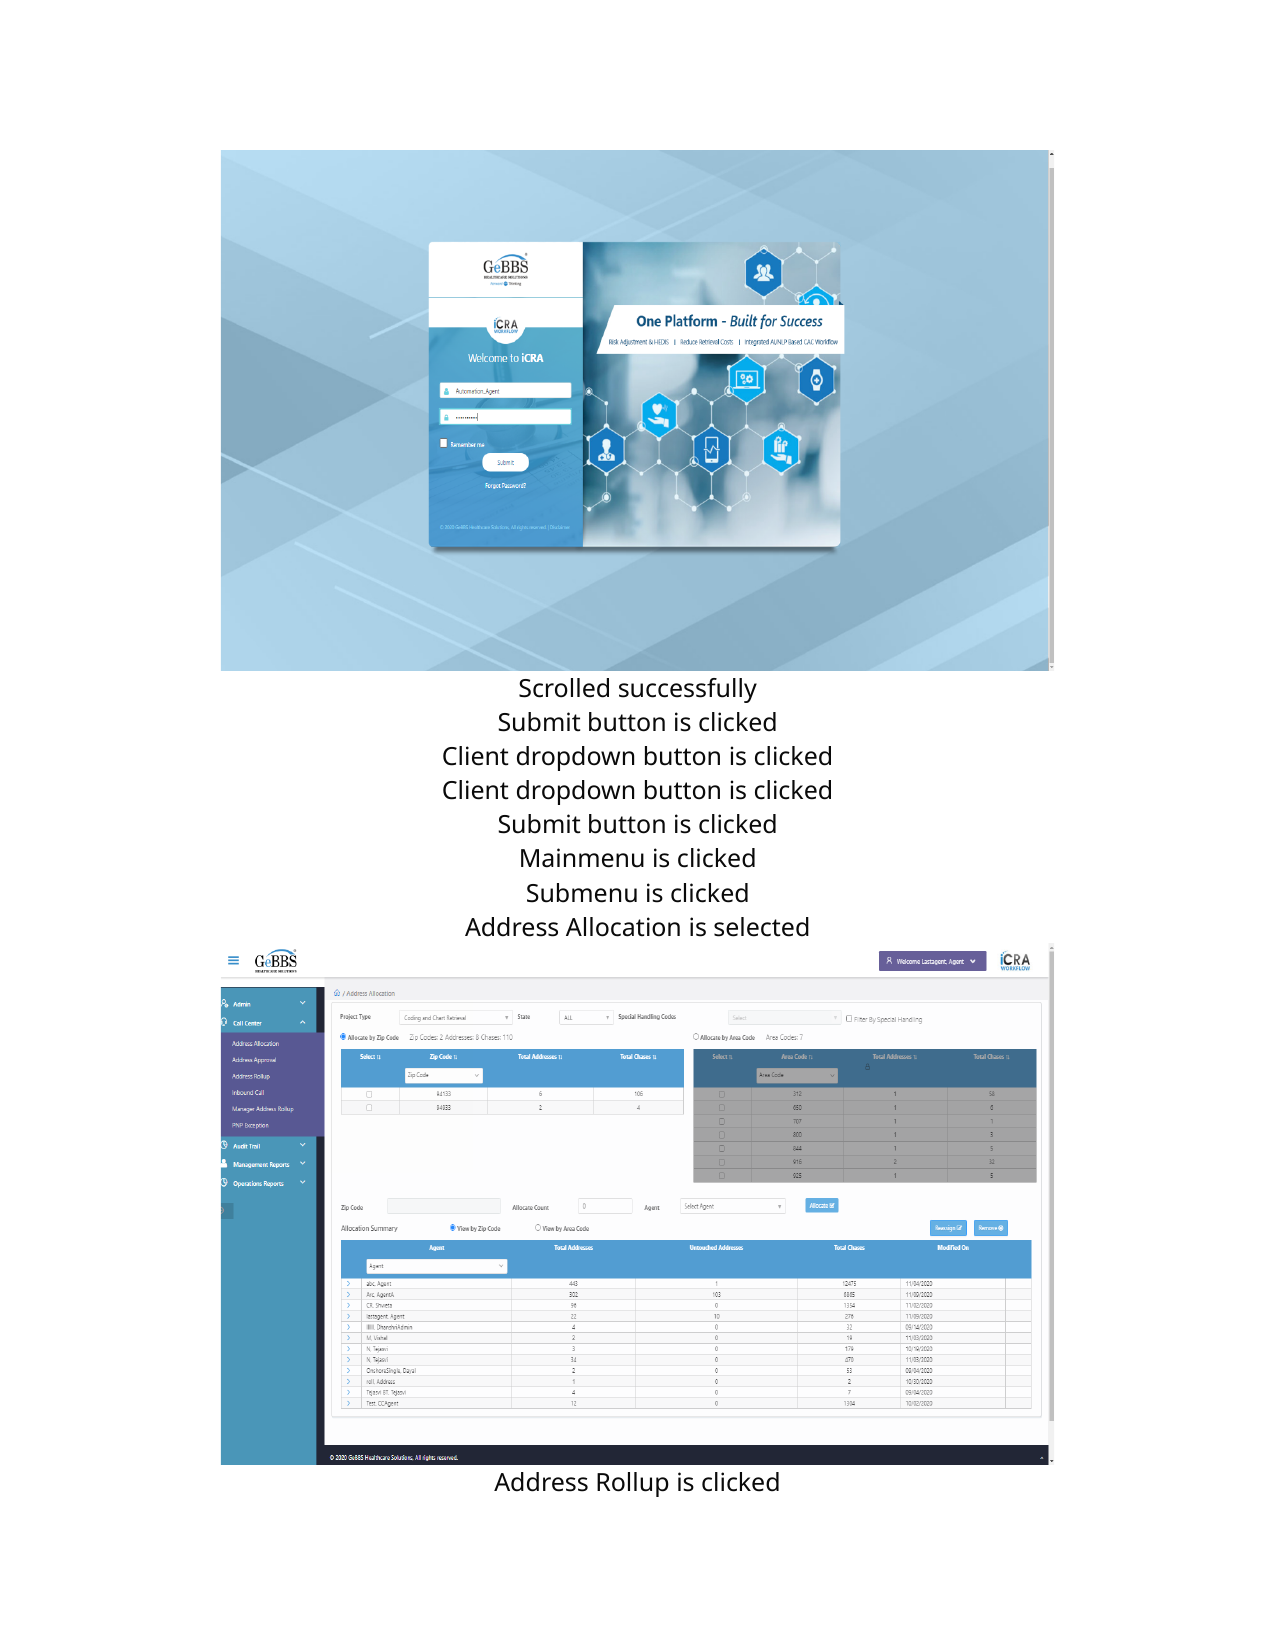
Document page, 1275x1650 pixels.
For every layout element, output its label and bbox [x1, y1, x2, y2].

picture [220, 150, 1055, 671]
picture [220, 943, 1055, 1465]
text [150, 150, 1125, 1498]
